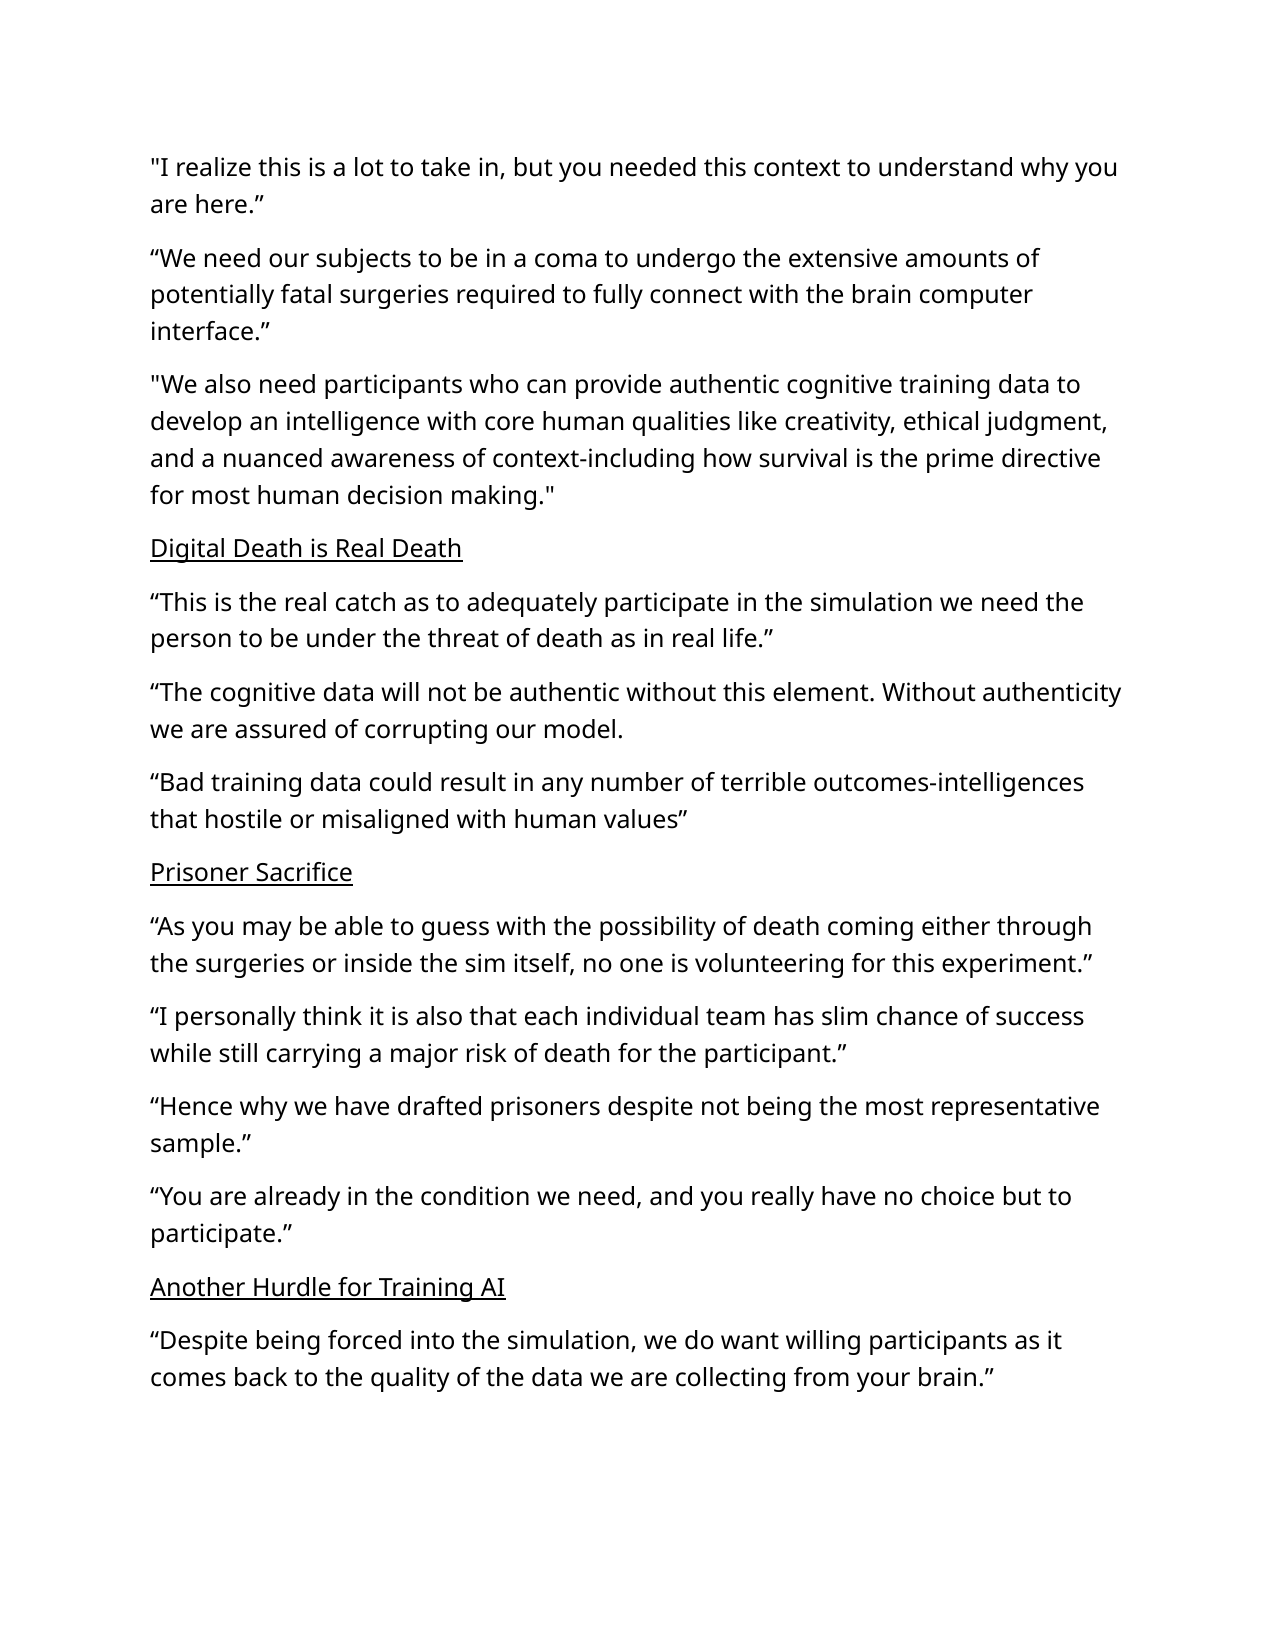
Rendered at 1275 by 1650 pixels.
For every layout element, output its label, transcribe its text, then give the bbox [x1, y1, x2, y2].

text “I personally think it is also that each individual team has slim chance of success while still carrying a major risk of death for the participant.” [150, 999, 1125, 1069]
text Another Hurdle for Training AI [150, 1269, 1125, 1303]
text “We need our subjects to be in a coma to undergo the extensive amounts of potentially fatal surgeries required to fully connect with the brain computer interface.” [150, 240, 1125, 348]
text “Despite being forced into the simulation, we do want willing participants as it comes back to the quality of the data we are collecting from your brain.” [150, 1323, 1125, 1393]
text “Hence why we have drafted prisoners despite not being the most representative sample.” [150, 1089, 1125, 1160]
text “The cognitive data will not be authentic without this element. Without authenticity we are assured of corrupting our model. [150, 674, 1125, 745]
text "We also need participants who can provide authentic cognitive training data to develop an intelligence with core human qualities like creativity, ethical judgment, and a nuanced awareness of context-including how survival is the prime directive for most human decision making." [150, 367, 1125, 512]
text "I realize this is a lot to take in, but you needed this context to understand why you are here.” [150, 150, 1125, 221]
text “As you may be able to guess with the possibility of death coming either through the surgeries or inside the sim itself, no one is volunteering for this experiment.” [150, 908, 1125, 979]
text “This is the real catch as to adequately participate in the simulation we need the person to be under the threat of death as in real life.” [150, 584, 1125, 655]
text “Bad training data could result in any number of terrible outcomes-intelligences that hostile or misaligned with human values” [150, 765, 1125, 836]
text “You are already in the condition we need, and you really have no choice but to participate.” [150, 1179, 1125, 1250]
text Prisoner Sacrifice [150, 855, 1125, 889]
text Digital Death is Real Death [150, 531, 1125, 565]
